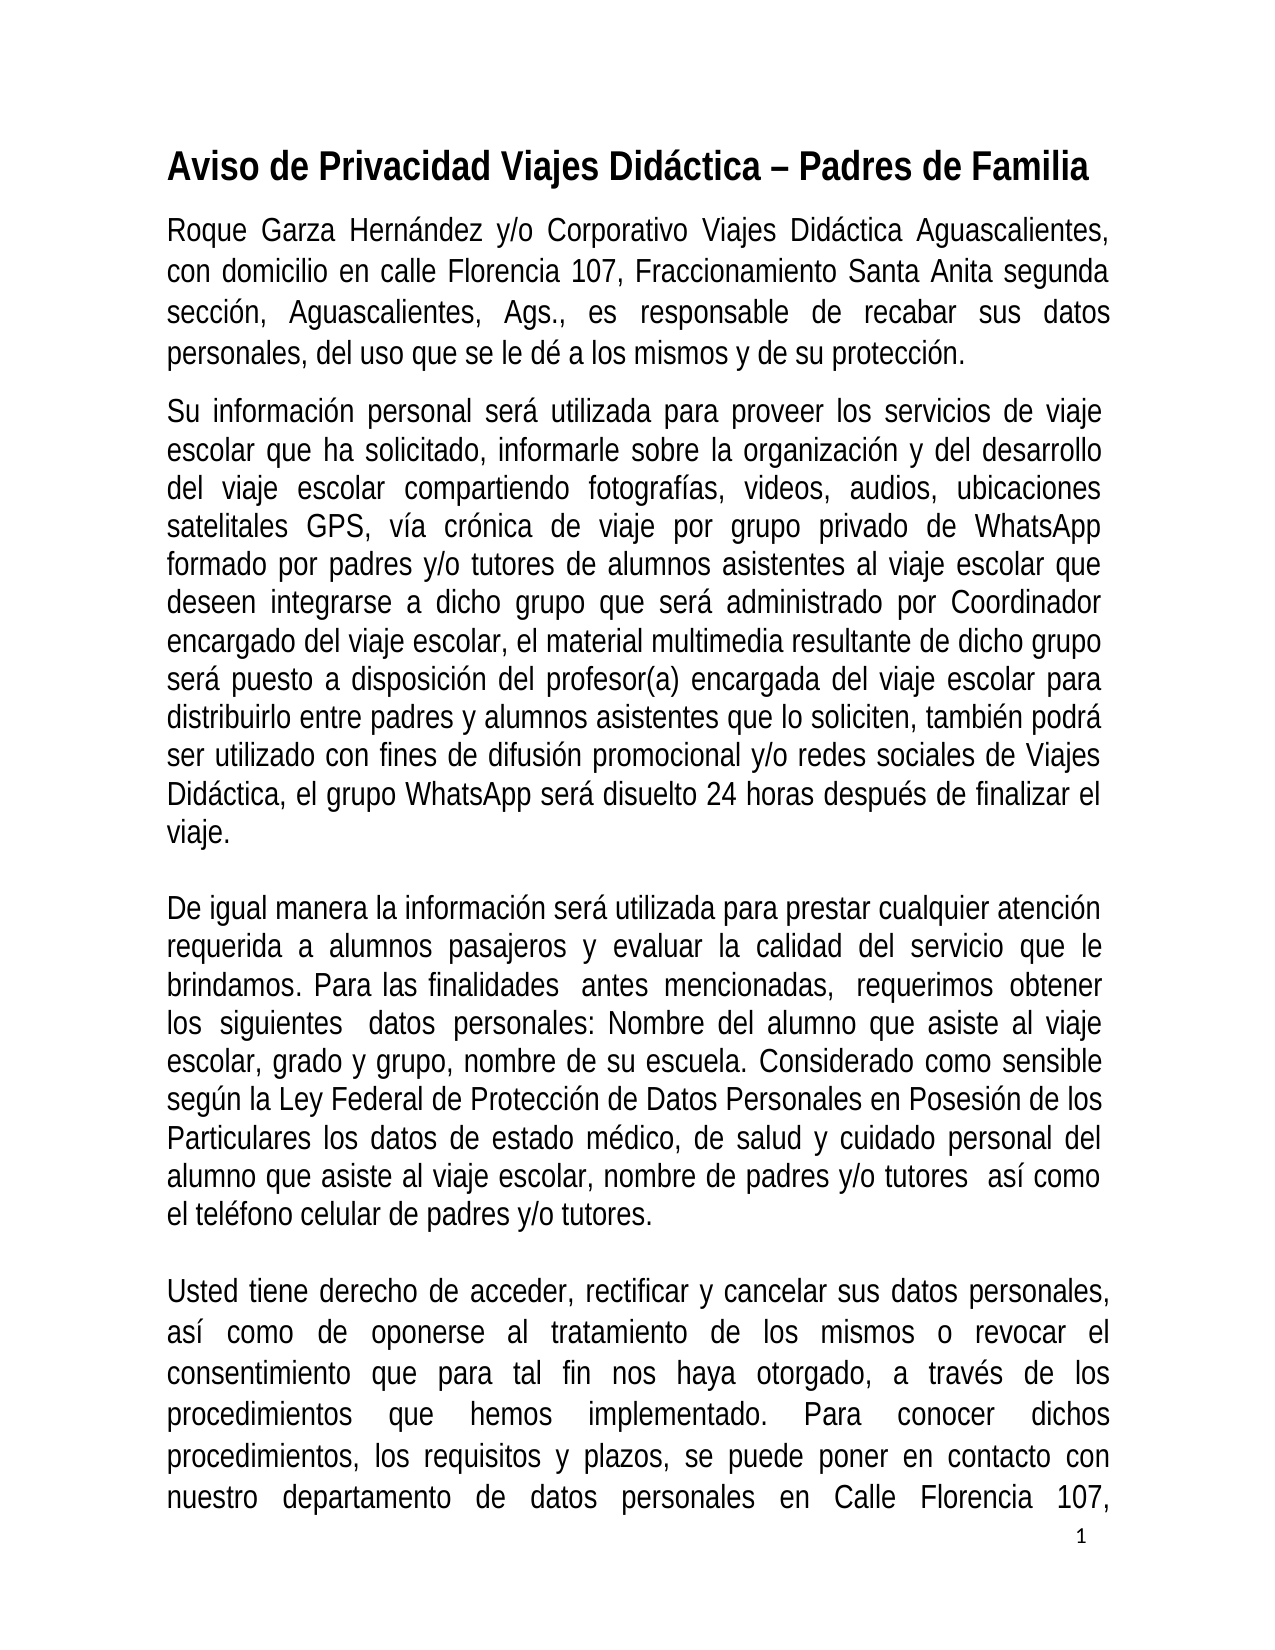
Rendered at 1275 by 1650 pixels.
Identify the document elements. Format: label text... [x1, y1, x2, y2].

text Aviso de Privacidad Viajes Didáctica – Padres de Familia [167, 142, 1110, 189]
text De igual manera la información será utilizada para prestar cualquier atención requerida a alumnos pasajeros y evaluar la calidad del servicio que le brindamos. Para las finalidades antes mencionadas, requerimos obtener los siguientes datos personales: Nombre del alumno que asiste al viaje escolar, grado y grupo, nombre de su escuela. Considerado como sensible según la Ley Federal de Protección de Datos Personales en Posesión de los Particulares los datos de estado médico, de salud y cuidado personal del alumno que asiste al viaje escolar, nombre de padres y/o tutores así como el teléfono celular de padres y/o tutores. [167, 888, 1102, 1233]
text Su información personal será utilizada para proveer los servicios de viaje escolar que ha solicitado, informarle sobre la organización y del desarrollo del viaje escolar compartiendo fotografías, videos, audios, ubicaciones satelitales GPS, vía crónica de viaje por grupo privado de WhatsApp formado por padres y/o tutores de alumnos asistentes al viaje escolar que deseen integrarse a dicho grupo que será administrado por Coordinador encargado del viaje escolar, el material multimedia resultante de dicho grupo será puesto a disposición del profesor(a) encargada del viaje escolar para distribuirlo entre padres y alumnos asistentes que lo soliciten, también podrá ser utilizado con fines de difusión promocional y/o redes sociales de Viajes Didáctica, el grupo WhatsApp será disuelto 24 horas después de finalizar el viaje. [167, 392, 1102, 850]
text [167, 1271, 1110, 1515]
text Roque Garza Hernández y/o Corporativo Viajes Didáctica Aguascalientes, con domicilio en calle Florencia 107, Fraccionamiento Santa Anita segunda sección, Aguascalientes, Ags., es responsable de recabar sus datos personales, del uso que se le dé a los mismos y de su protección. [167, 210, 1110, 372]
